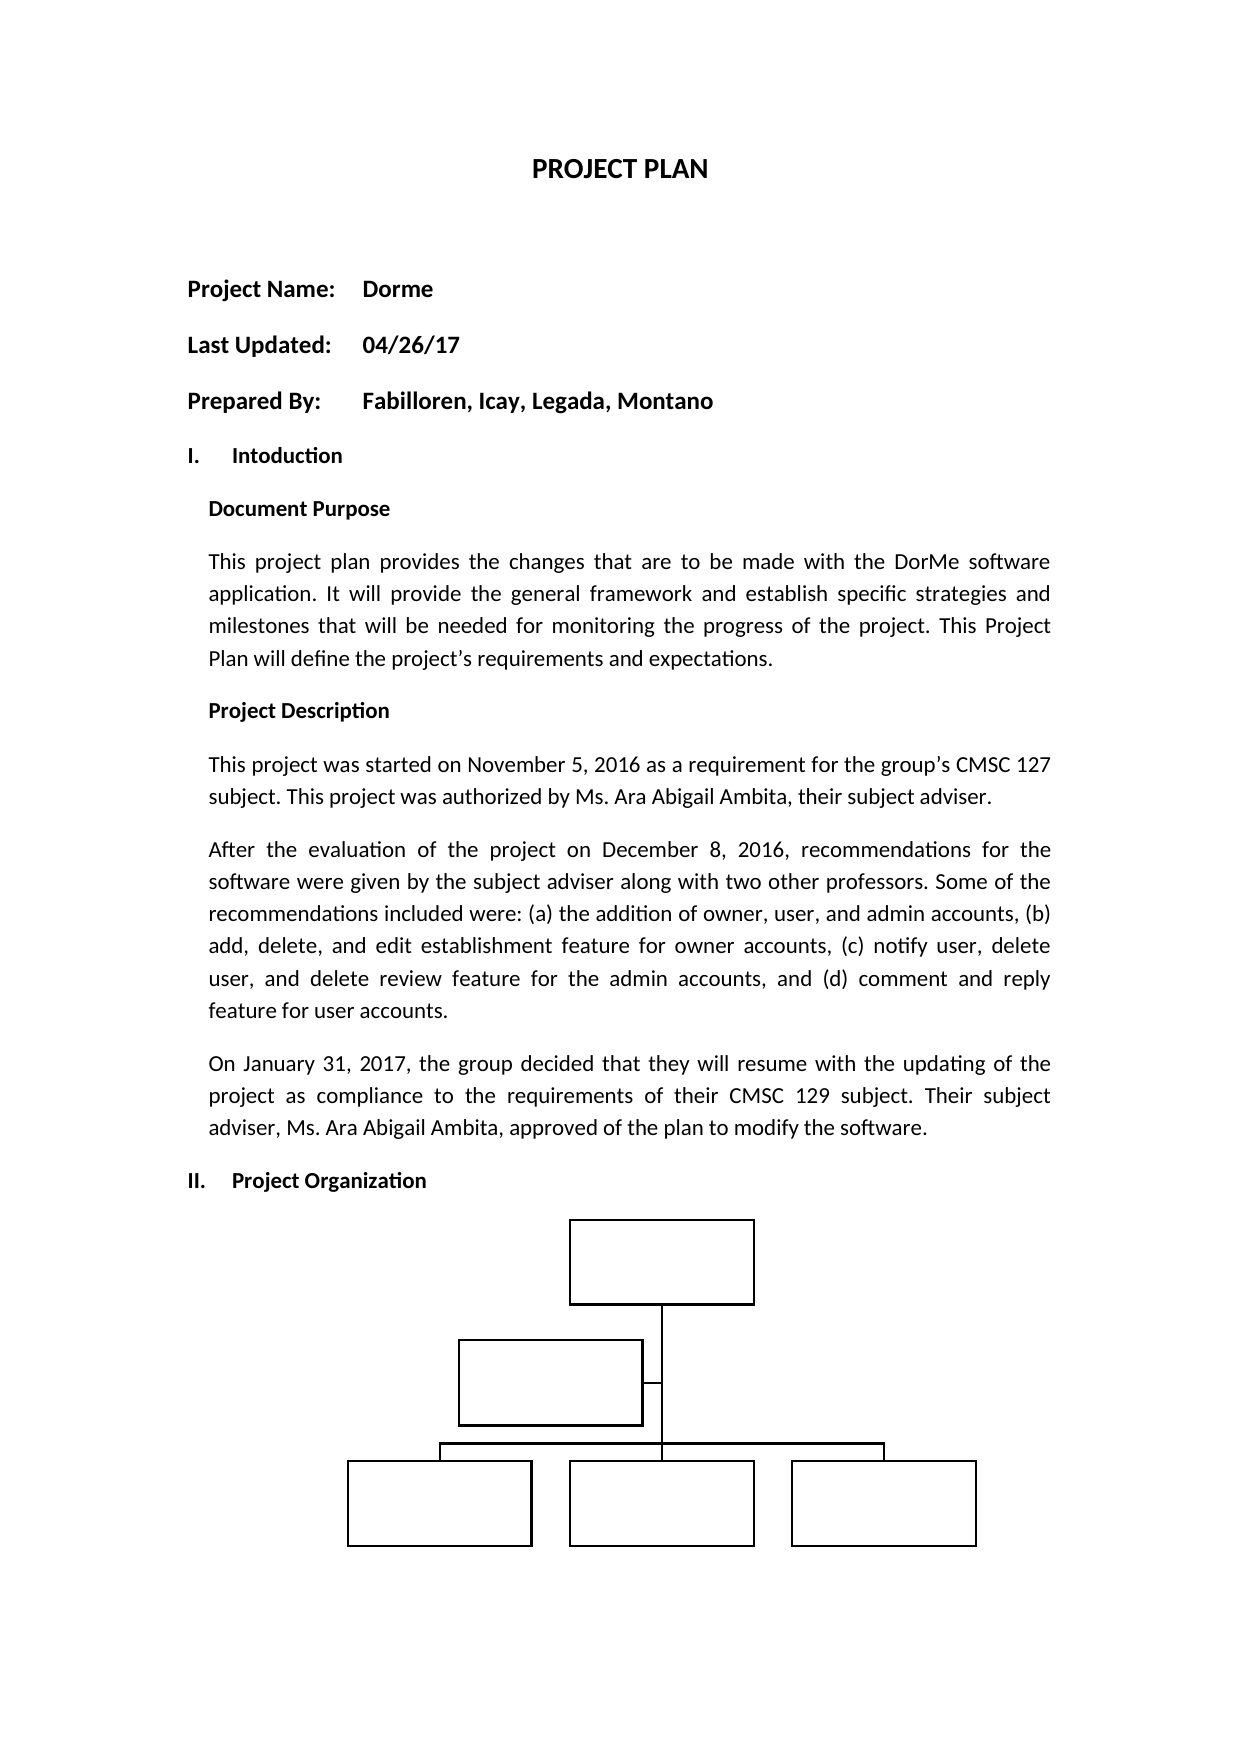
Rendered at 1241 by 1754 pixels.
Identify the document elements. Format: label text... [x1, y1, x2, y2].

text After the evaluation of the project on December 8, 2016, recommendations for the software were given by the subject adviser along with two other professors. Some of the recommendations included were: (a) the addition of owner, user, and admin accounts, (b) add, delete, and edit establishment feature for owner accounts, (c) notify user, delete user, and delete review feature for the admin accounts, and (d) comment and reply feature for user accounts. [208, 835, 1053, 1024]
text This project plan provides the changes that are to be made with the DorMe software application. It will provide the general framework and establish specific strategies and milestones that will be needed for monitoring the progress of the project. This Project Plan will define the project’s requirements and expectations. [208, 547, 1053, 672]
text Project Description [208, 697, 1053, 725]
text Last Updated: 04/26/17 [187, 329, 1053, 360]
text Document Purpose [208, 494, 1053, 522]
list Project Organization [187, 1166, 1053, 1194]
text PROJECT PLAN [187, 150, 1053, 186]
text Project Name: Dorme [187, 273, 1053, 304]
list Intoduction [187, 441, 1053, 469]
text This project was started on November 5, 2016 as a requirement for the group’s CMSC 127 subject. This project was authorized by Ms. Ara Abigail Ambita, their subject adviser. [208, 750, 1053, 810]
text On January 31, 2017, the group decided that they will resume with the updating of the project as compliance to the requirements of their CMSC 129 subject. Their subject adviser, Ms. Ara Abigail Ambita, approved of the plan to modify the software. [208, 1049, 1053, 1141]
text Prepared By: Fabilloren, Icay, Legada, Montano [187, 385, 1053, 416]
